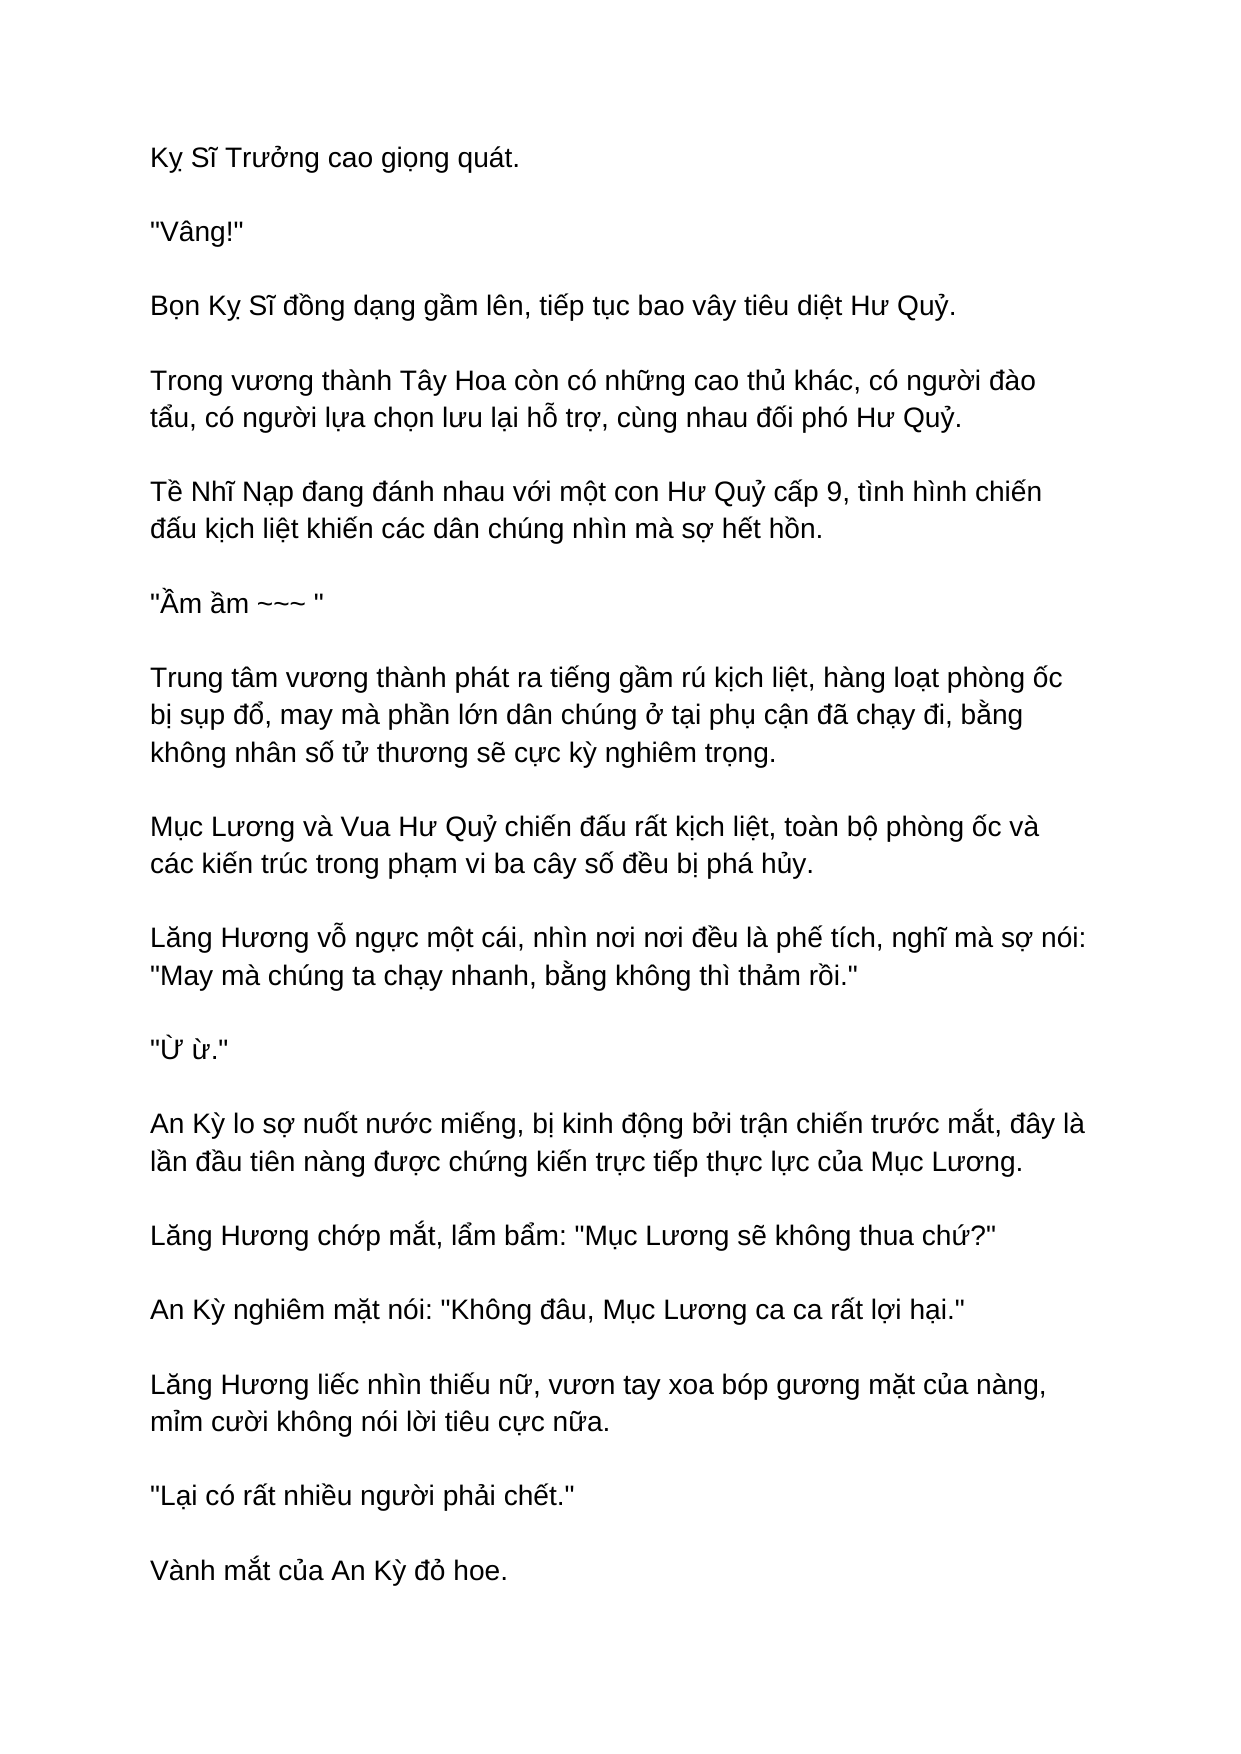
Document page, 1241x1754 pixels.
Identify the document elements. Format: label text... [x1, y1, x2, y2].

text Trung tâm vương thành phát ra tiếng gầm rú kịch liệt, hàng loạt phòng ốc bị sụp đổ, may mà phần lớn dân chúng ở tại phụ cận đã chạy đi, bằng không nhân số tử thương sẽ cực kỳ nghiêm trọng. [150, 661, 1090, 768]
text Mục Lương và Vua Hư Quỷ chiến đấu rất kịch liệt, toàn bộ phòng ốc và các kiến trúc trong phạm vi ba cây số đều bị phá hủy. [150, 810, 1090, 879]
text Lăng Hương liếc nhìn thiếu nữ, vươn tay xoa bóp gương mặt của nàng, mỉm cười không nói lời tiêu cực nữa. [150, 1368, 1090, 1437]
text Kỵ Sĩ Trưởng cao giọng quát. [150, 141, 1090, 173]
text Lăng Hương vỗ ngực một cái, nhìn nơi nơi đều là phế tích, nghĩ mà sợ nói: "May mà chúng ta chạy nhanh, bằng không thì thảm rồi." [150, 921, 1090, 991]
text "Ầm ầm ~~~ " [150, 587, 1090, 619]
text Tề Nhĩ Nạp đang đánh nhau với một con Hư Quỷ cấp 9, tình hình chiến đấu kịch liệt khiến các dân chúng nhìn mà sợ hết hồn. [150, 475, 1090, 545]
text Bọn Kỵ Sĩ đồng dạng gầm lên, tiếp tục bao vây tiêu diệt Hư Quỷ. [150, 289, 1090, 322]
text "Vâng!" [150, 215, 1090, 247]
text "Lại có rất nhiều người phải chết." [150, 1479, 1090, 1512]
text Vành mắt của An Kỳ đỏ hoe. [150, 1554, 1090, 1586]
text An Kỳ nghiêm mặt nói: "Không đâu, Mục Lương ca ca rất lợi hại." [150, 1293, 1090, 1326]
text Trong vương thành Tây Hoa còn có những cao thủ khác, có người đào tẩu, có người lựa chọn lưu lại hỗ trợ, cùng nhau đối phó Hư Quỷ. [150, 364, 1090, 433]
text "Ừ ừ." [150, 1033, 1090, 1065]
text An Kỳ lo sợ nuốt nước miếng, bị kinh động bởi trận chiến trước mắt, đây là lần đầu tiên nàng được chứng kiến trực tiếp thực lực của Mục Lương. [150, 1107, 1090, 1177]
text Lăng Hương chớp mắt, lẩm bẩm: "Mục Lương sẽ không thua chứ?" [150, 1219, 1090, 1251]
